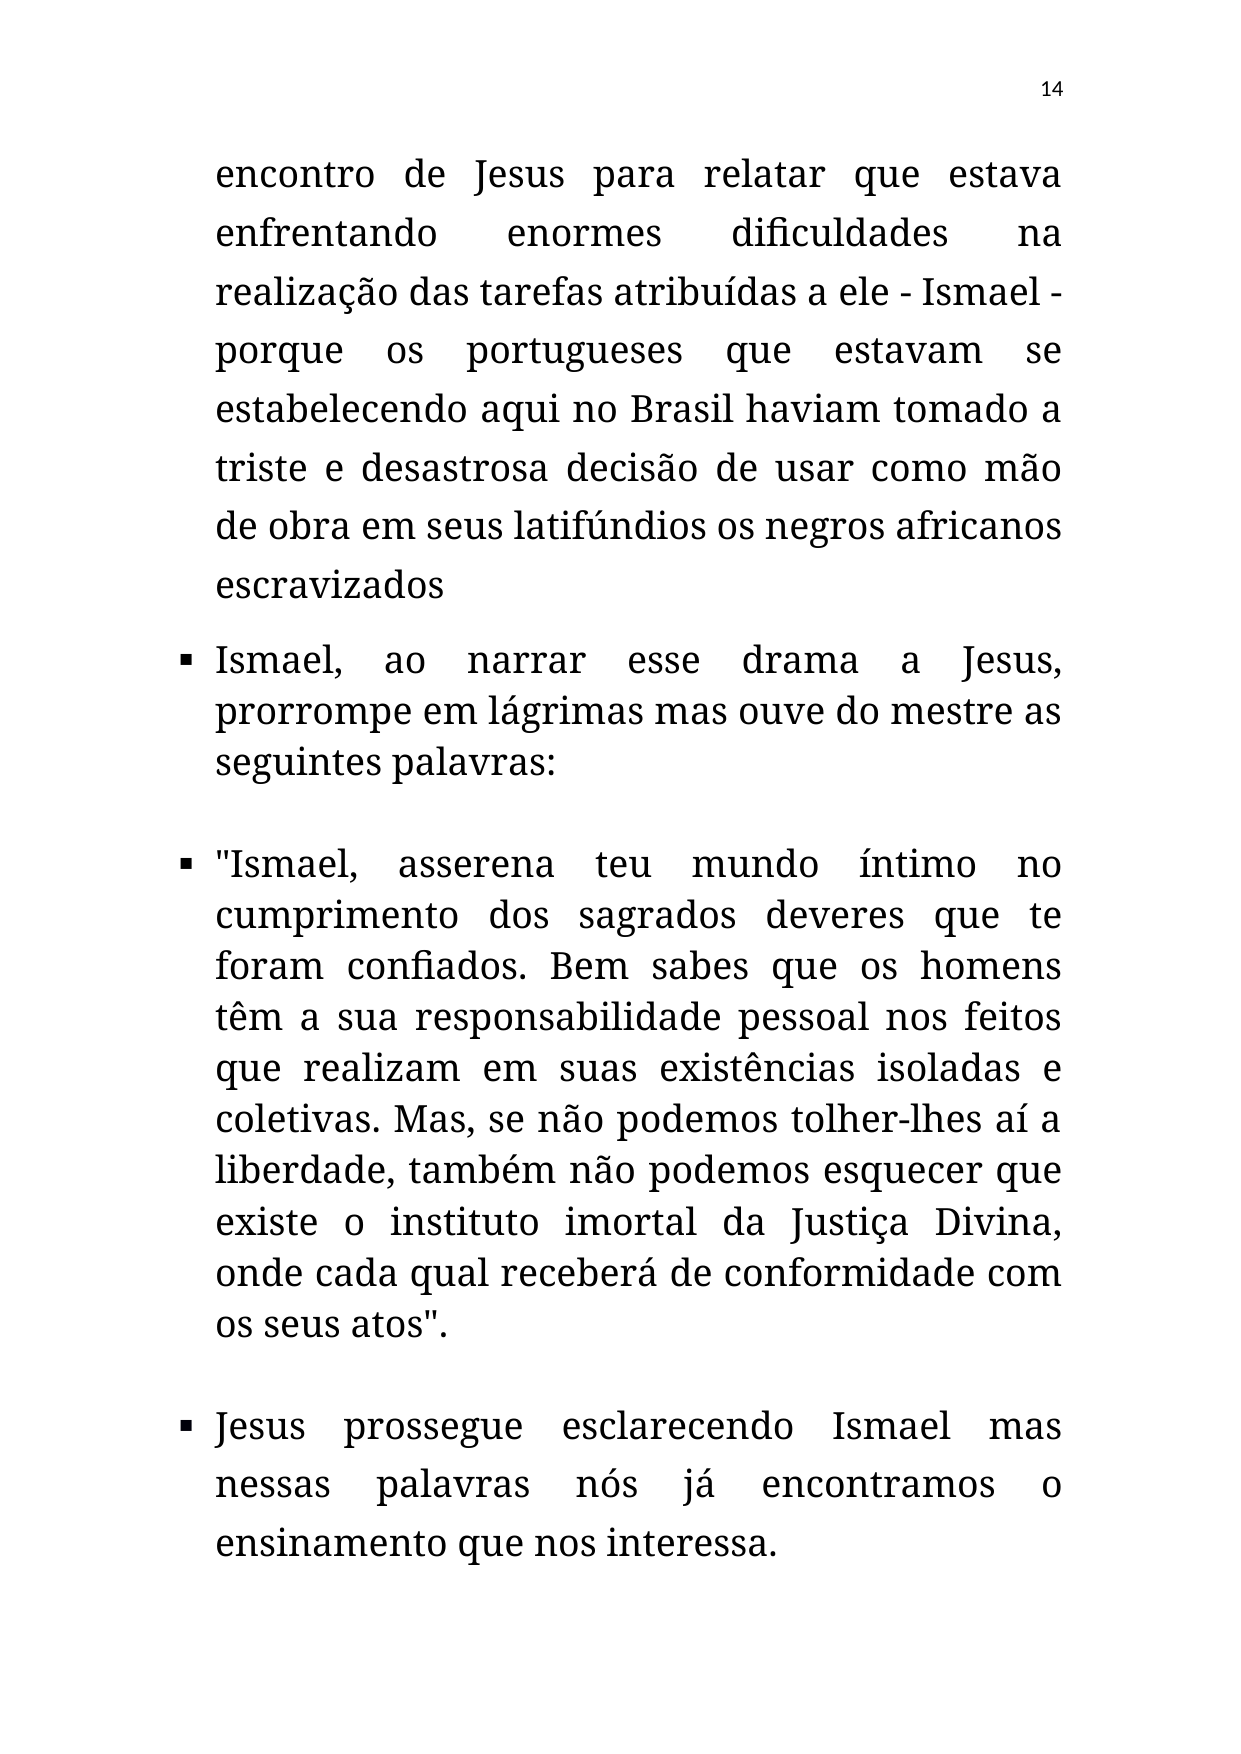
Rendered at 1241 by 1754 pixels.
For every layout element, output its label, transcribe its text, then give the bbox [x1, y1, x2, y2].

list Ismael, ao narrar esse drama a Jesus, prorrompe em lágrimas mas ouve do mestre as seguintes palavras: [177, 633, 1063, 787]
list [177, 148, 1063, 609]
list Jesus prossegue esclarecendo Ismael mas nessas palavras nós já encontramos o ensinamento que nos interessa. [177, 1399, 1063, 1567]
list "Ismael, asserena teu mundo íntimo no cumprimento dos sagrados deveres que te foram confiados. Bem sabes que os homens têm a sua responsabilidade pessoal nos feitos que realizam em suas existências isoladas e coletivas. Mas, se não podemos tolher-lhes aí a liberdade, também não podemos esquecer que existe o instituto imortal da Justiça Divina, onde cada qual receberá de conformidade com os seus atos". [177, 838, 1063, 1348]
